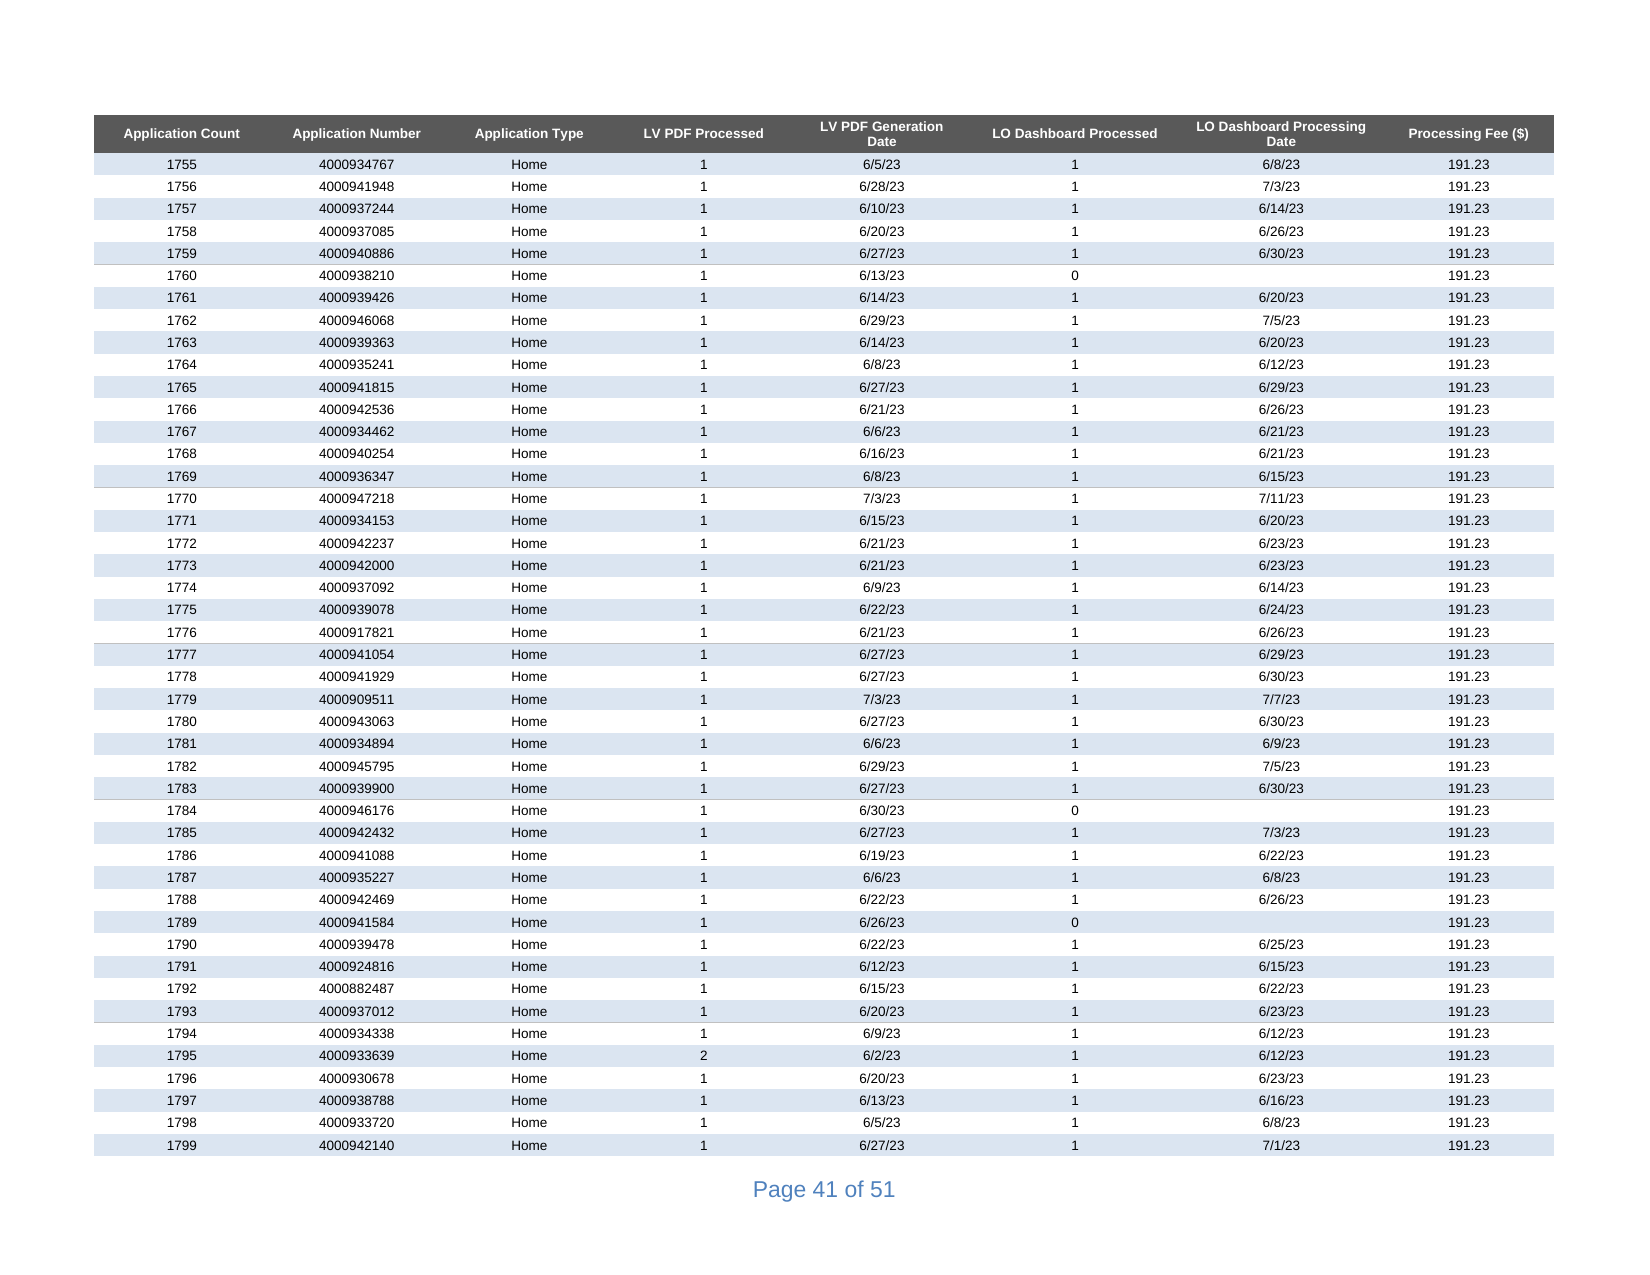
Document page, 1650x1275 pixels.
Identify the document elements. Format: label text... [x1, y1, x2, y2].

table_header Processing Fee ($) [1383, 115, 1554, 153]
table_header Application Type [444, 115, 614, 153]
table_header LV PDF Processed [614, 115, 793, 153]
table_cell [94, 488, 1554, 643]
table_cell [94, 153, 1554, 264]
table_header LO Dashboard Processed [971, 115, 1179, 153]
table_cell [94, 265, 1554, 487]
table_header LV PDF Generation Date [793, 115, 971, 153]
table_header LO Dashboard Processing Date [1179, 115, 1383, 153]
table_header Application Count [94, 115, 269, 153]
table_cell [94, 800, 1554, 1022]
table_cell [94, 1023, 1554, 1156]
table_header Application Number [269, 115, 444, 153]
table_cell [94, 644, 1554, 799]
